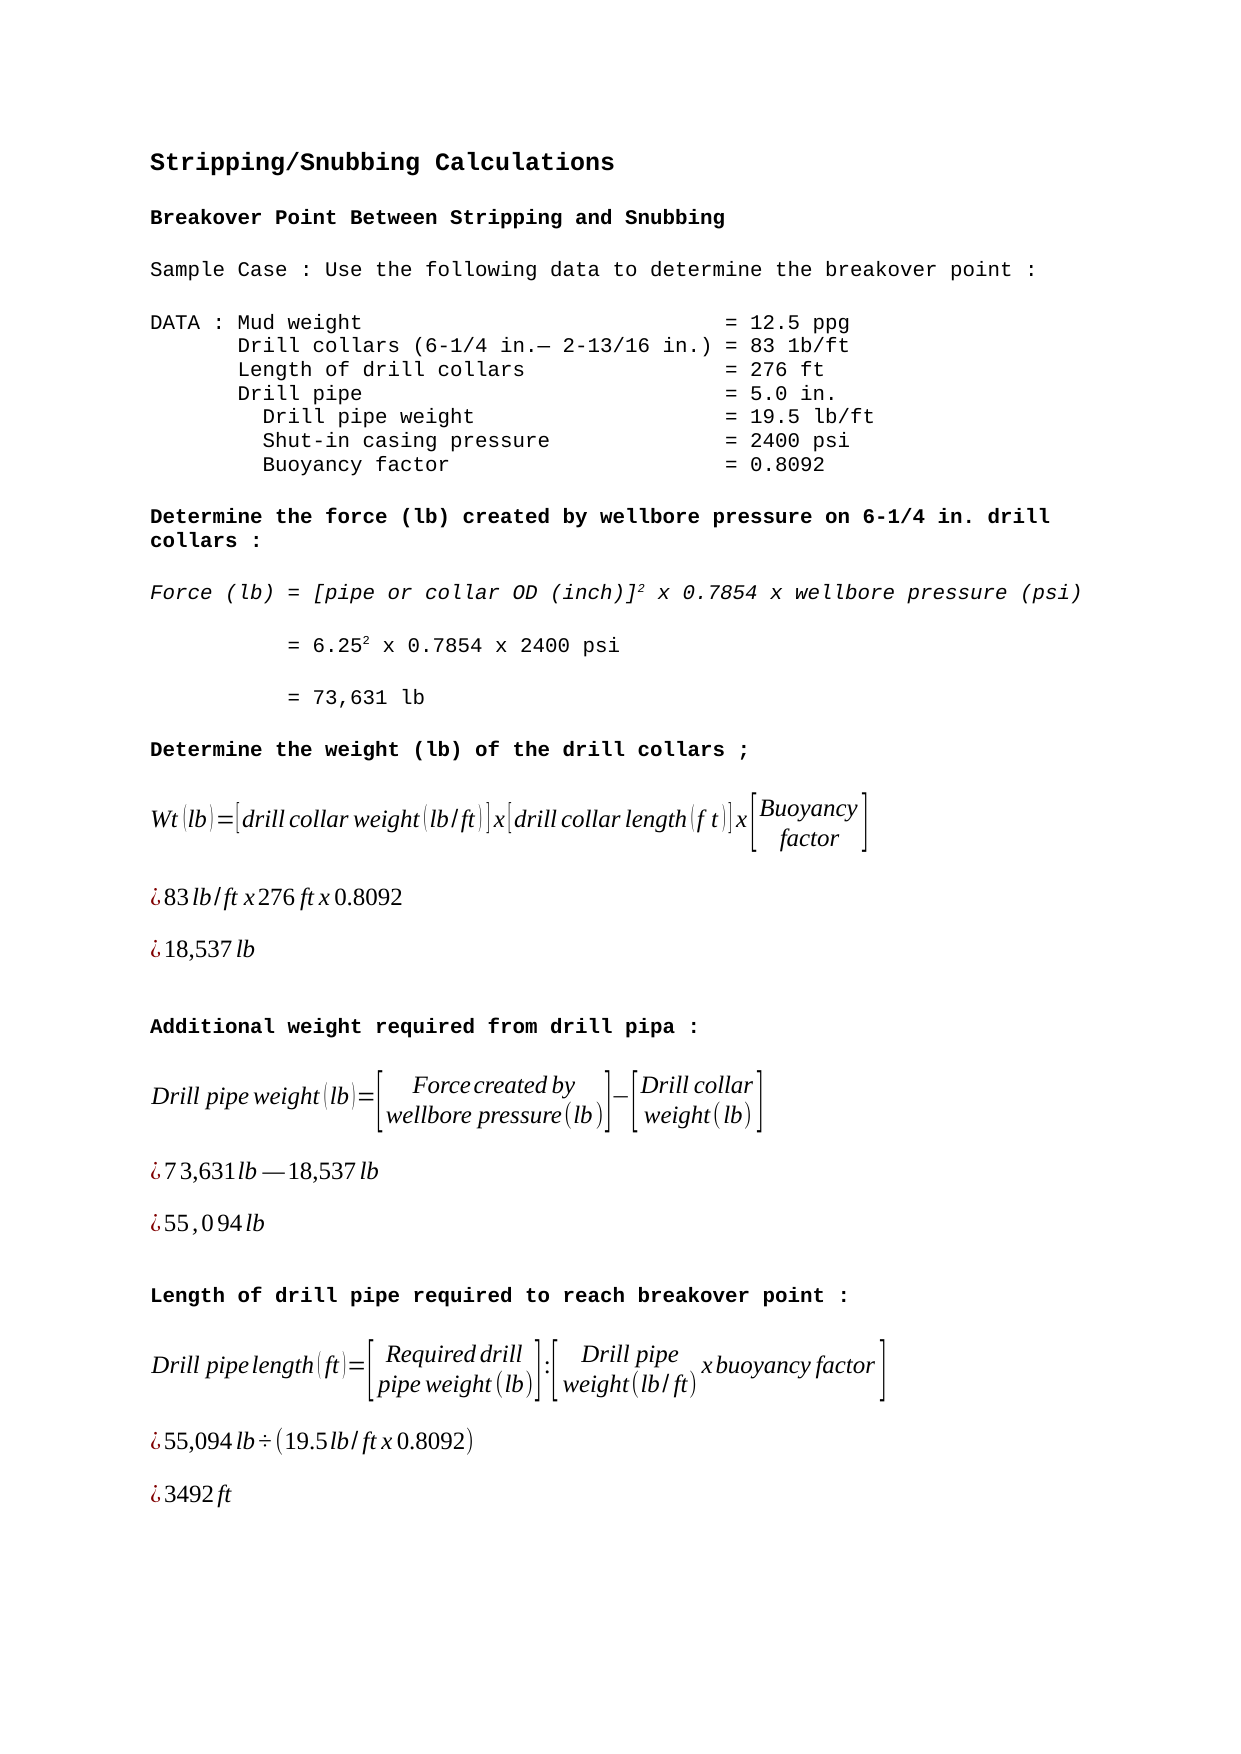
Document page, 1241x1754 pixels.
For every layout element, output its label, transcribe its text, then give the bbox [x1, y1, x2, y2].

text Breakover Point Between Stripping and Snubbing [150, 207, 1090, 259]
text = 73,631 lb [150, 687, 1090, 739]
text Determine the weight (lb) of the drill collars ; [150, 739, 1090, 792]
text Force (lb) = [pipe or collar OD (inch)]2 x 0.7854 x wellbore pressure (psi) [150, 582, 1090, 634]
text Length of drill pipe required to reach breakover point : [150, 1285, 1090, 1338]
text Sample Case : Use the following data to determine the breakover point : [150, 259, 1090, 312]
text Additional weight required from drill pipa : [150, 1016, 1090, 1068]
text DATA : Mud weight = 12.5 ppg Drill collars (6-1/4 in.— 2-13/16 in.) = 83 1b/ft Length of drill collars = 276 ft Drill pipe = 5.0 in. Drill pipe weight = 19.5 lb/ft Shut-in casing pressure = 2400 psi Buoyancy factor = 0.8092 [150, 312, 1090, 506]
text Stripping/Snubbing Calculations [150, 150, 1090, 178]
text Determine the force (lb) created by wellbore pressure on 6-1/4 in. drill collars : [150, 506, 1090, 582]
text = 6.252 x 0.7854 x 2400 psi [150, 634, 1090, 687]
